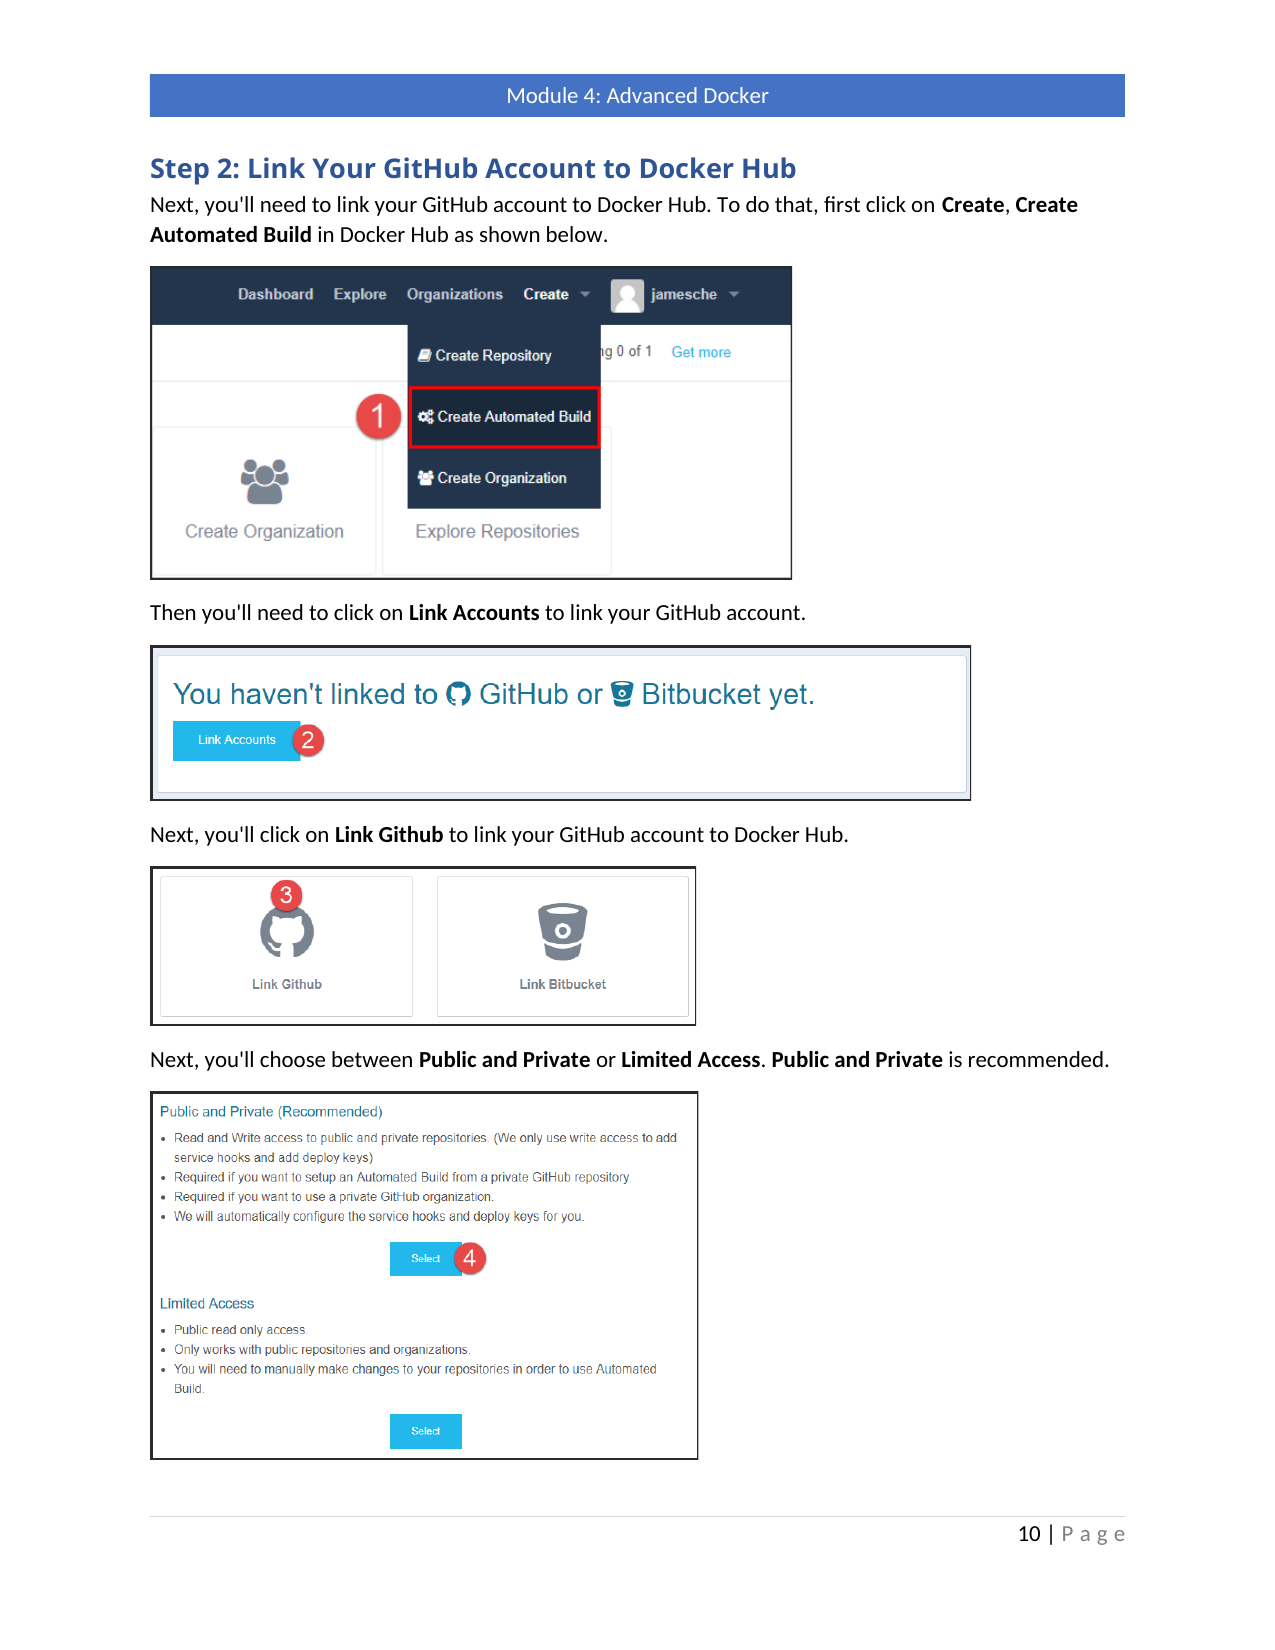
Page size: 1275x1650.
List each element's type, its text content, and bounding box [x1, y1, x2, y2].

subtitle Step 2: Link Your GitHub Account to Docker Hub [150, 150, 1125, 187]
picture [150, 1091, 699, 1460]
text Then you'll need to click on Link Accounts to link your GitHub account. [150, 598, 1125, 626]
picture [150, 645, 972, 801]
picture [150, 866, 697, 1026]
text Next, you'll need to link your GitHub account to Docker Hub. To do that, first click on Create, Create Automated Build in Docker Hub as shown below. [150, 190, 1125, 248]
text Next, you'll click on Link Github to link your GitHub account to Docker Hub. [150, 820, 1125, 848]
text Next, you'll choose between Public and Private or Limited Access. Public and Private is recommended. [150, 1045, 1125, 1073]
picture [150, 266, 793, 580]
